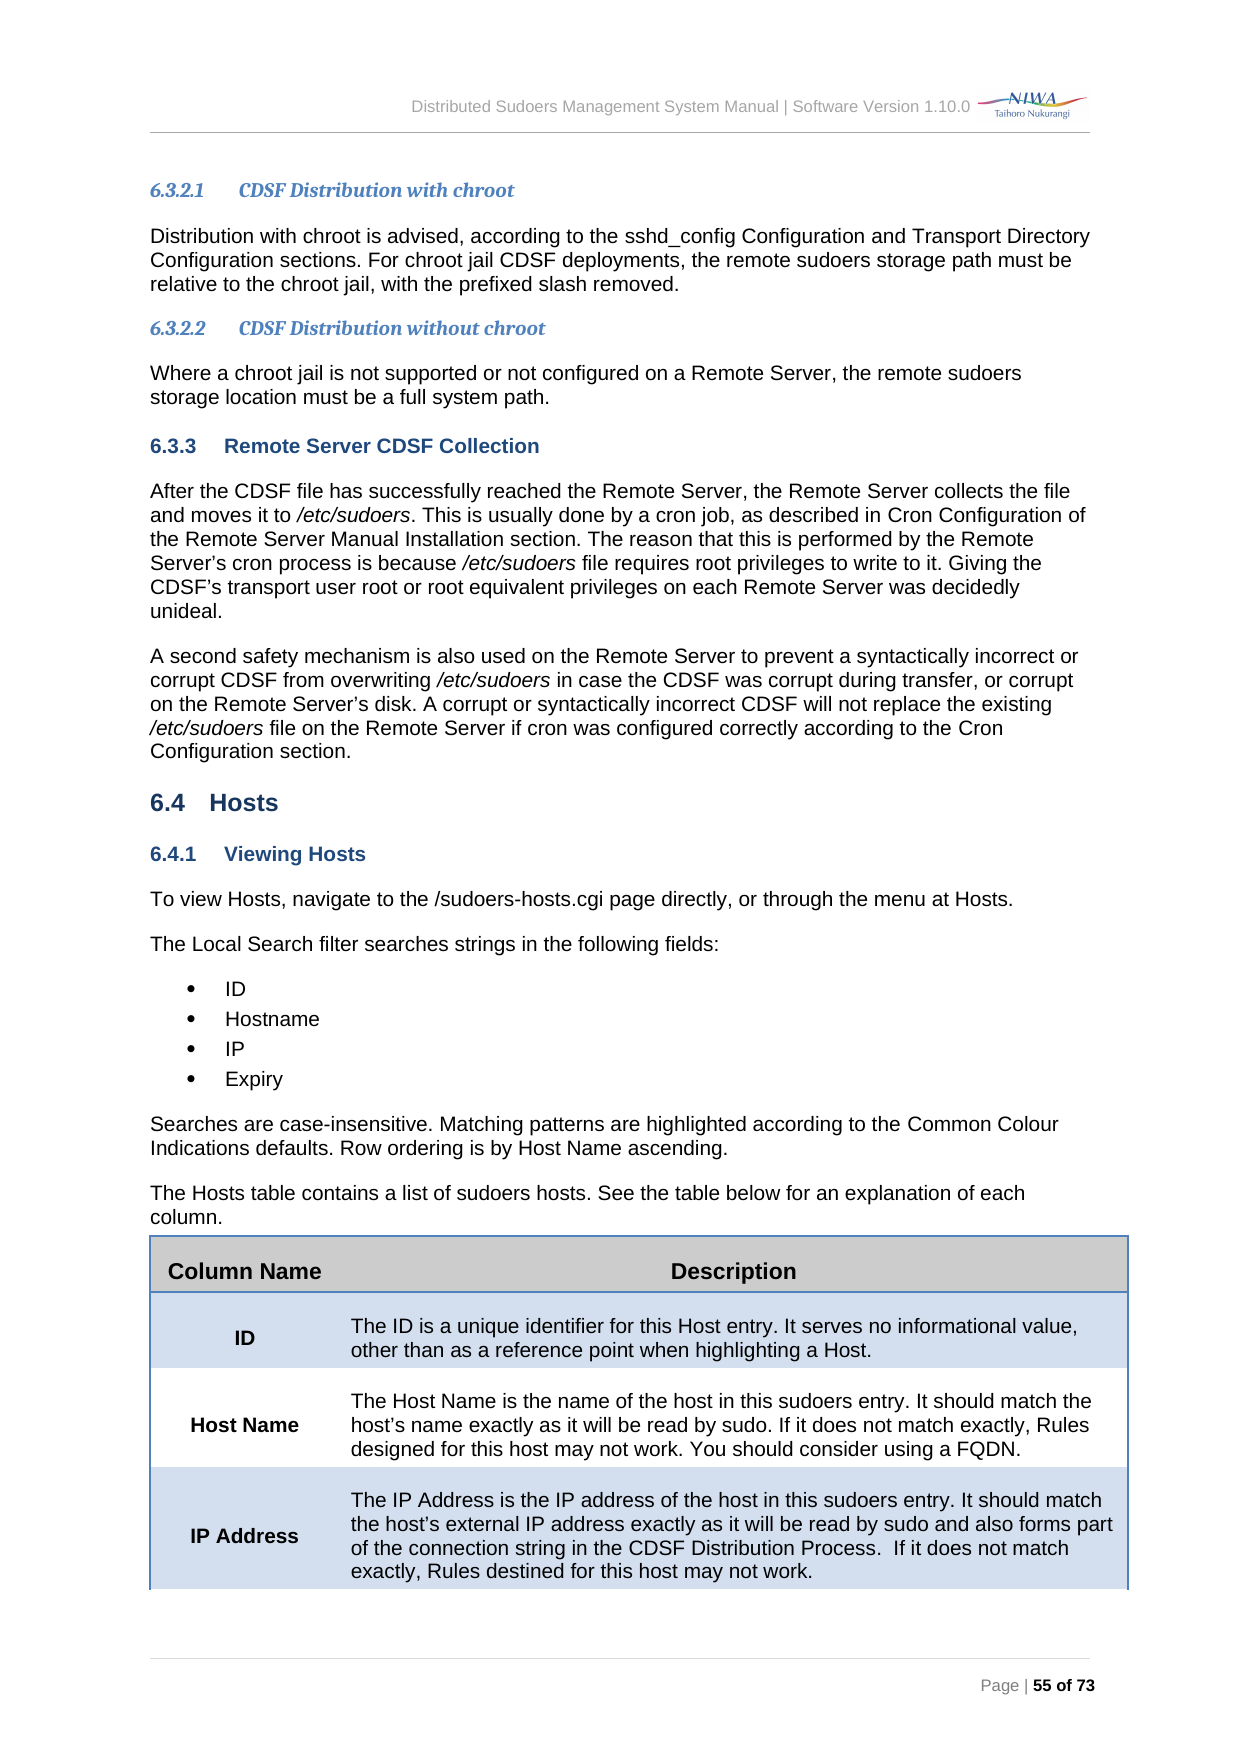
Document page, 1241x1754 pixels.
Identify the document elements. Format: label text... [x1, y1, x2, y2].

table_cell The IP Address is the IP address of the host in this sudoers entry. It should match the host’s external IP address exactly as it will be read by sudo and also forms part of the connection string in the CDSF Distribution Process. If it does not match exactly, Rules destined for this host may not work. [339, 1467, 1127, 1589]
list Hostname [187, 1007, 1090, 1031]
table_cell The ID is a unique identifier for this Host entry. It serves no informational value, other than as a reference point when highlighting a Host. [339, 1293, 1127, 1368]
subtitle CDSF Distribution with chroot [150, 179, 1090, 203]
picture [975, 88, 1091, 122]
subtitle Remote Server CDSF Collection [150, 434, 1090, 458]
table_cell ID [151, 1293, 339, 1368]
subtitle Viewing Hosts [150, 842, 1090, 866]
table_cell The Host Name is the name of the host in this sudoers entry. It should match the host’s name exactly as it will be read by sudo. If it does not match exactly, Rules designed for this host may not work. You should consider using a FQDN. [339, 1368, 1127, 1467]
text After the CDSF file has successfully reached the Remote Server, the Remote Server collects the file and moves it to /etc/sudoers. This is usually done by a cron job, as described in Cron Configuration of the Remote Server Manual Installation section. The reason that this is performed by the Remote Server’s cron process is because /etc/sudoers file requires root privileges to write to it. Giving the CDSF’s transport user root or root equivalent privileges on each Remote Server was decidedly unideal. [150, 479, 1090, 623]
list ID [187, 976, 1090, 1000]
text Where a chroot jail is not supported or not configured on a Remote Server, the remote sudoers storage location must be a full system path. [150, 361, 1090, 409]
text To view Hosts, navigate to the /sudoers-hosts.cgi page directly, or through the menu at Hosts. [150, 887, 1090, 911]
text Searches are case-insensitive. Matching patterns are highlighted according to the Common Colour Indications defaults. Row ordering is by Host Name ascending. [150, 1112, 1090, 1160]
text The Local Search filter searches strings in the following fields: [150, 932, 1090, 956]
table_header Description [339, 1237, 1127, 1291]
subtitle Hosts [150, 788, 1090, 817]
table_header Column Name [151, 1237, 339, 1291]
list Expiry [187, 1067, 1090, 1091]
text A second safety mechanism is also used on the Remote Server to prevent a syntactically incorrect or corrupt CDSF from overwriting /etc/sudoers in case the CDSF was corrupt during transfer, or corrupt on the Remote Server’s disk. A corrupt or syntactically incorrect CDSF will not replace the existing /etc/sudoers file on the Remote Server if cron was configured correctly according to the Cron Configuration section. [150, 643, 1090, 763]
table_cell IP Address [151, 1467, 339, 1589]
subtitle CDSF Distribution without chroot [150, 316, 1090, 340]
text Distribution with chroot is advised, according to the sshd_config Configuration and Transport Directory Configuration sections. For chroot jail CDSF deployments, the remote sudoers storage path must be relative to the chroot jail, with the prefixed slash removed. [150, 224, 1090, 296]
list IP [187, 1037, 1090, 1061]
text The Hosts table contains a list of sudoers hosts. See the table below for an explanation of each column. [150, 1181, 1090, 1229]
table_cell Host Name [151, 1368, 339, 1467]
